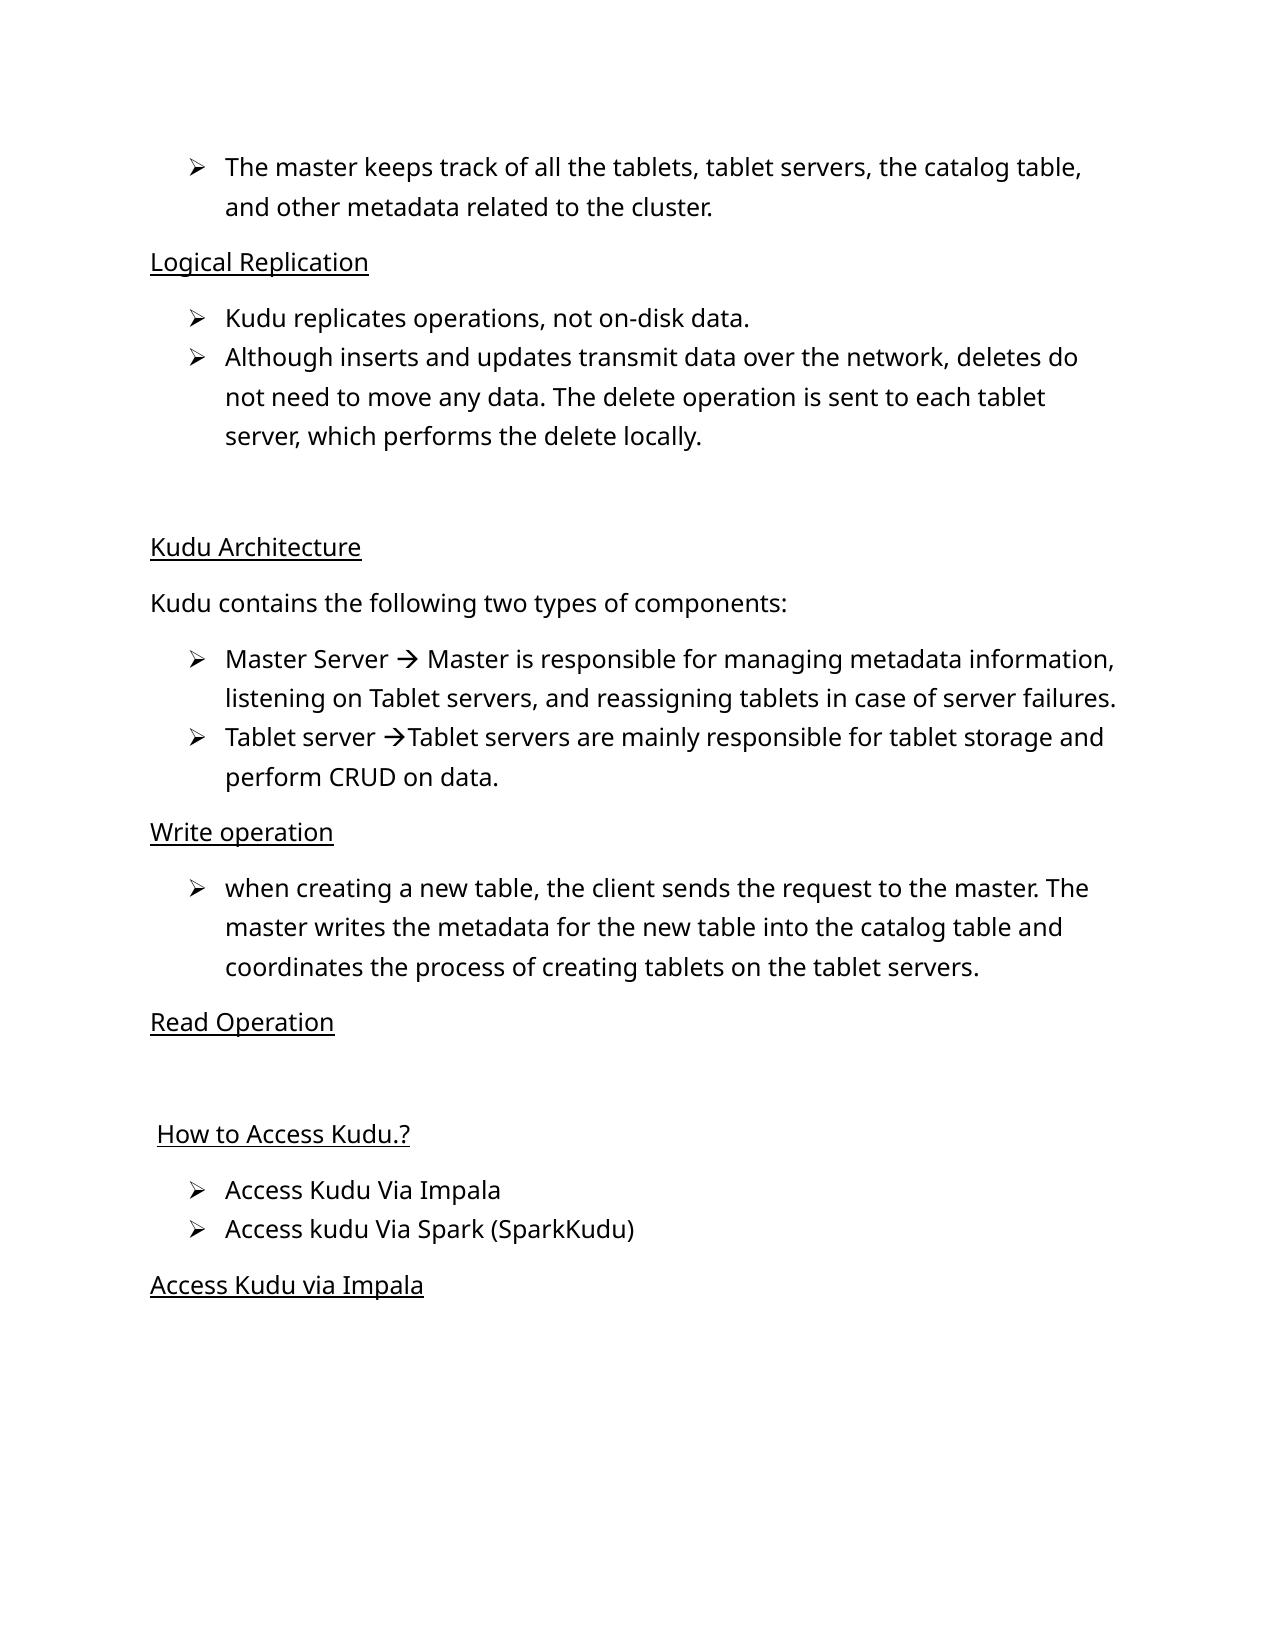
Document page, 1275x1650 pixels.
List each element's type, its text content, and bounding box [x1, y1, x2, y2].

list The master keeps track of all the tablets, tablet servers, the catalog table, and other metadata related to the cluster. [187, 150, 1125, 223]
text Read Operation [150, 1005, 1125, 1039]
list Kudu replicates operations, not on-disk data. [187, 301, 1125, 335]
list Master Server Master is responsible for managing metadata information, listening on Tablet servers, and reassigning tablets in case of server failures. [187, 642, 1125, 715]
list Access Kudu Via Impala [187, 1172, 1125, 1207]
list Tablet server Tablet servers are mainly responsible for tablet storage and perform CRUD on data. [187, 720, 1125, 793]
list when creating a new table, the client sends the request to the master. The master writes the metadata for the new table into the catalog table and coordinates the process of creating tablets on the tablet servers. [187, 871, 1125, 983]
text Kudu contains the following two types of components: [150, 586, 1125, 620]
text How to Access Kudu.? [150, 1117, 1125, 1151]
text Logical Replication [150, 245, 1125, 279]
list Access kudu Via Spark (SparkKudu) [187, 1212, 1125, 1246]
list Although inserts and updates transmit data over the network, deletes do not need to move any data. The delete operation is sent to each tablet server, which performs the delete locally. [187, 340, 1125, 452]
text Access Kudu via Impala [150, 1267, 1125, 1302]
text Kudu Architecture [150, 530, 1125, 564]
text Write operation [150, 815, 1125, 849]
